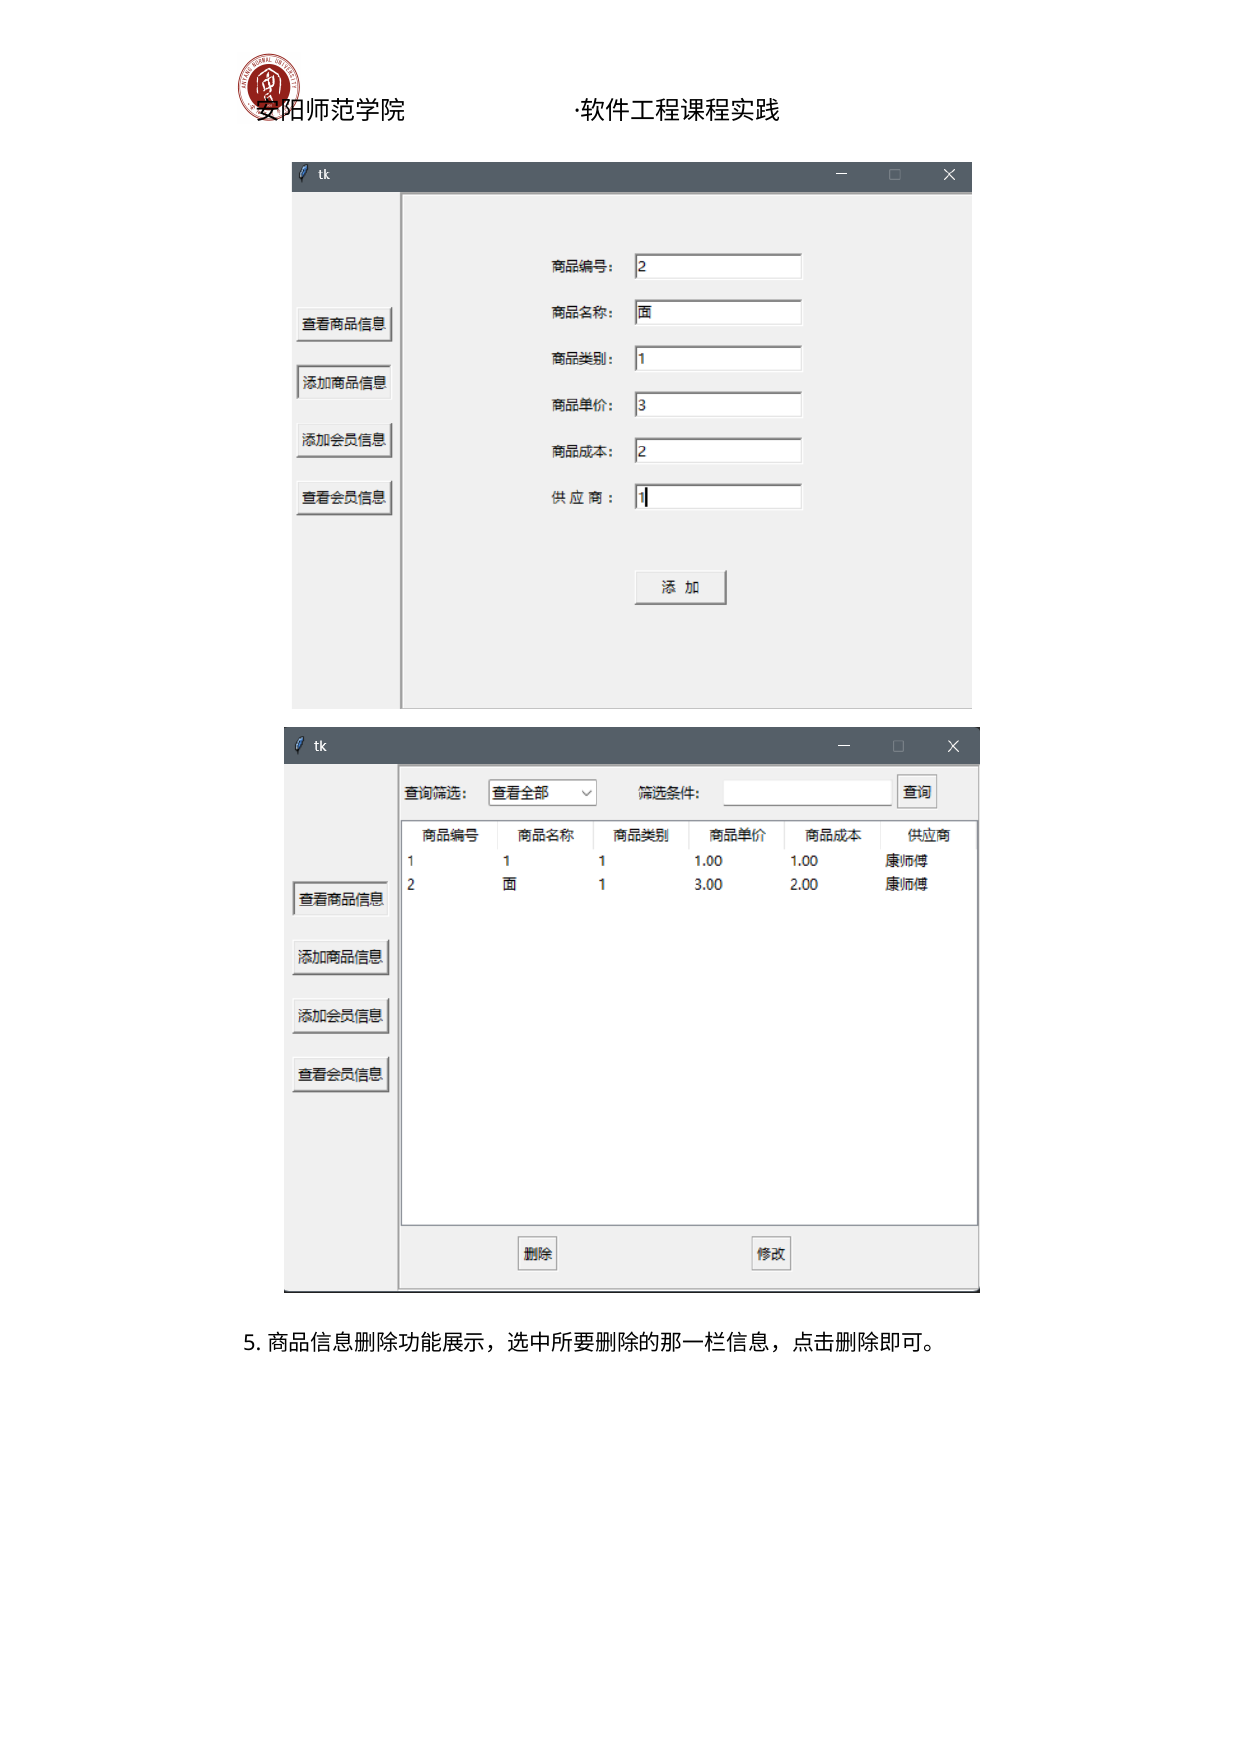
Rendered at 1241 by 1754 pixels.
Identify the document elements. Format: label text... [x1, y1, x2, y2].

picture [293, 101, 301, 108]
picture [284, 727, 980, 1293]
picture [293, 110, 301, 117]
picture [236, 52, 302, 124]
text 5. 商品信息删除功能展示，选中所要删除的那一栏信息，点击删除即可。 [199, 1325, 1065, 1357]
picture [291, 162, 972, 709]
